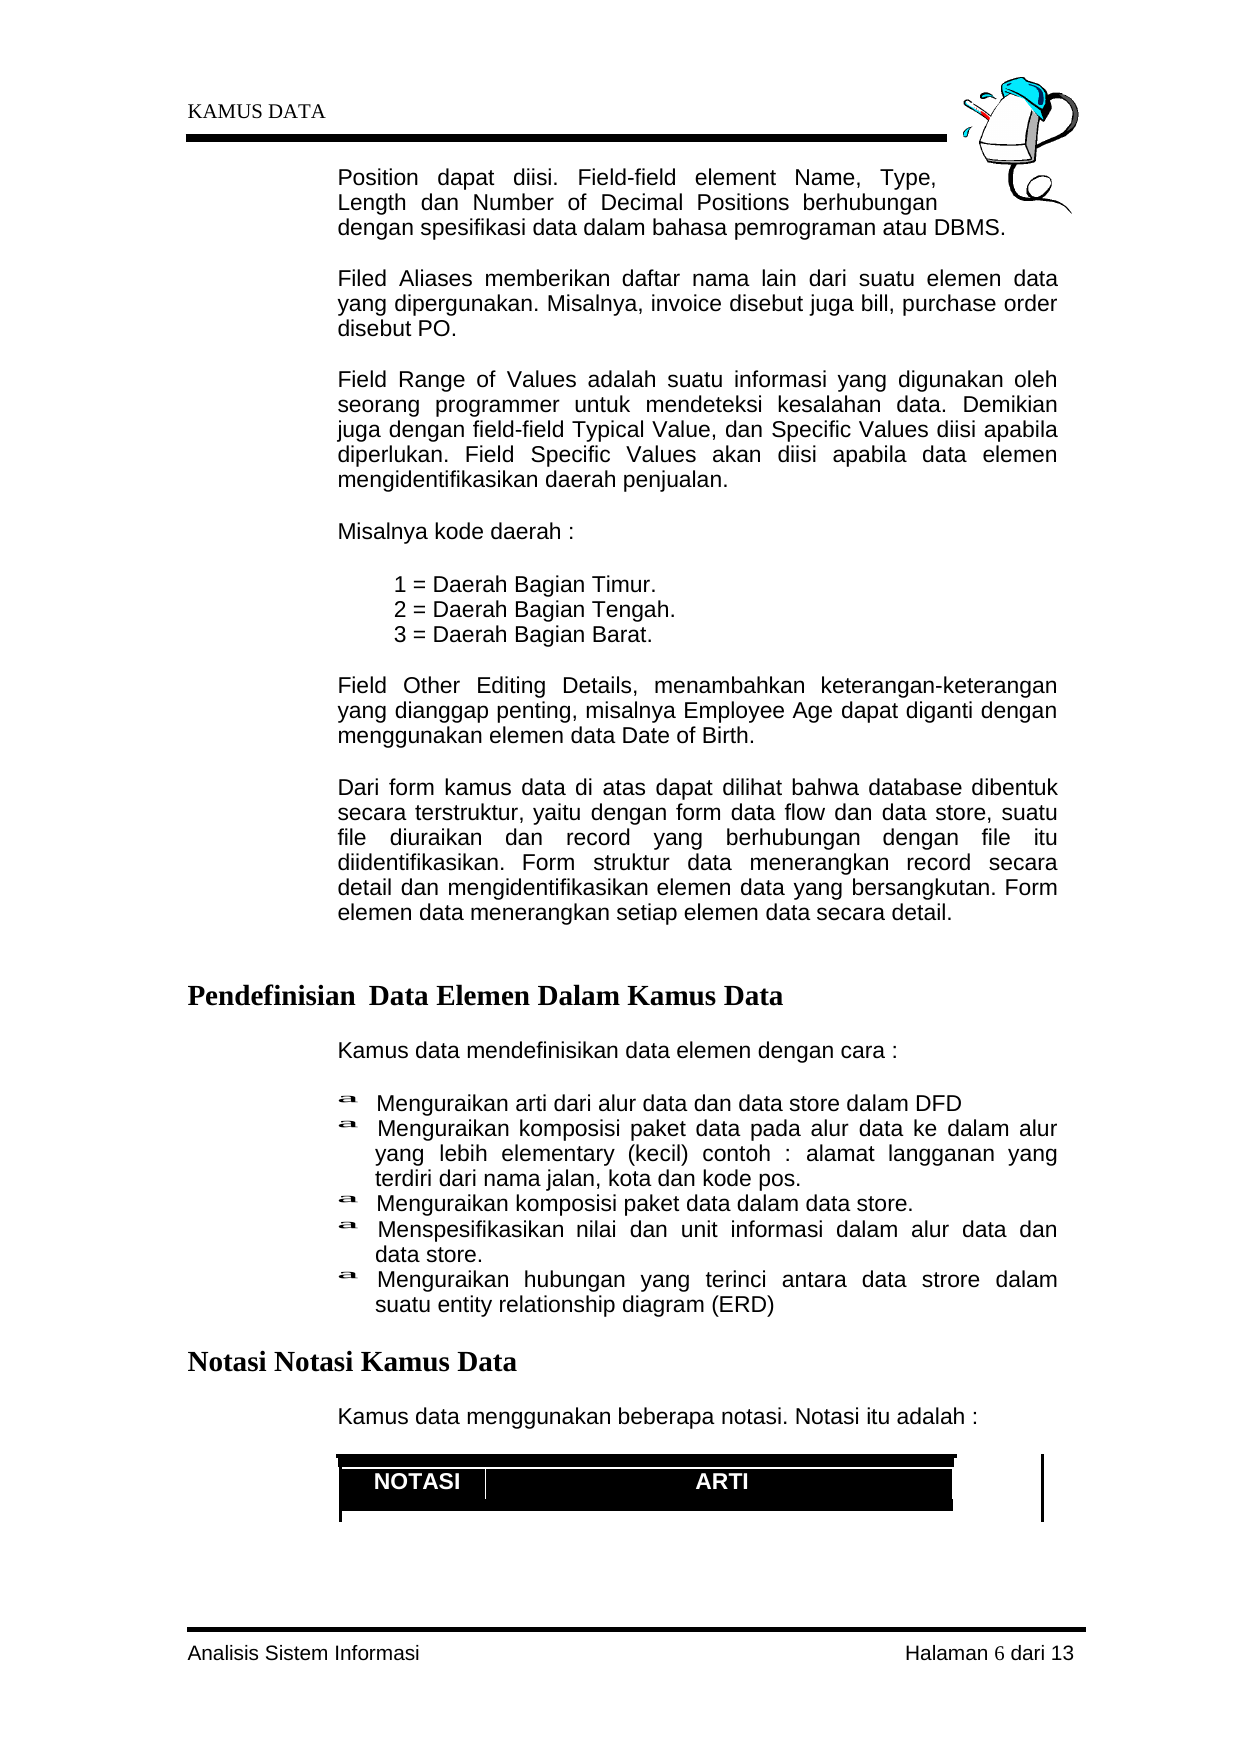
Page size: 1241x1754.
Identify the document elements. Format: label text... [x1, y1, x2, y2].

text NOTASI ARTI [374, 1468, 1101, 1494]
text Field Range of Values adalah suatu informasi yang digunakan oleh seorang programmer untuk mendeteksi kesalahan data. Demikian juga dengan field-field Typical Value, dan Specific Values diisi apabila diperlukan. Field Specific Values akan diisi apabila data elemen mengidentifikasikan daerah penjualan. [337, 367, 1058, 492]
text 1 = Daerah Bagian Timur. [393, 571, 1101, 597]
text Field Other Editing Details, menambahkan keterangan-keterangan yang dianggap penting, misalnya Employee Age dapat diganti dengan menggunakan elemen data Date of Birth. [337, 674, 1058, 749]
text Filed Aliases memberikan daftar nama lain dari suatu elemen data yang dipergunakan. Misalnya, invoice disebut juga bill, purchase order disebut PO. [337, 266, 1058, 341]
text 3 = Daerah Bagian Barat. [393, 622, 1101, 647]
text Kamus data mendefinisikan data elemen dengan cara : [337, 1037, 902, 1064]
text ª Menguraikan arti dari alur data dan data store dalam DFD [337, 1090, 965, 1116]
text Dari form kamus data di atas dapat dilihat bahwa database dibentuk secara terstruktur, yaitu dengan form data flow dan data store, suatu file diuraikan dan record yang berhubungan dengan file itu diidentifikasikan. Form struktur data menerangkan record secara detail dan mengidentifikasikan elemen data yang bersangkutan. Form elemen data menerangkan setiap elemen data secara detail. [337, 775, 1058, 925]
text Kamus data menggunakan beberapa notasi. Notasi itu adalah : [337, 1403, 982, 1428]
text ª Menguraikan komposisi paket data pada alur data ke dalam alur yang lebih elementary (kecil) contoh : alamat langganan yang terdiri dari nama jalan, kota dan kode pos. [337, 1117, 1058, 1192]
text 2 = Daerah Bagian Tengah. [393, 597, 1101, 622]
text Misalnya kode daerah : [337, 518, 578, 544]
text Notasi Notasi Kamus Data [187, 1344, 1101, 1377]
picture [960, 74, 1081, 217]
text ª Menspesifikasikan nilai dan unit informasi dalam alur data dan data store. [337, 1217, 1058, 1267]
text ª Menguraikan komposisi paket data dalam data store. [337, 1192, 917, 1217]
text Position dapat diisi. Field-field element Name, Type, Length dan Number of Decimal Positions berhubungan dengan spesifikasi data dalam bahasa pemrograman atau DBMS. [337, 165, 1011, 240]
text Pendefinisian Data Elemen Dalam Kamus Data [187, 978, 1101, 1011]
text ª Menguraikan hubungan yang terinci antara data strore dalam suatu entity relationship diagram (ERD) [337, 1267, 1058, 1317]
